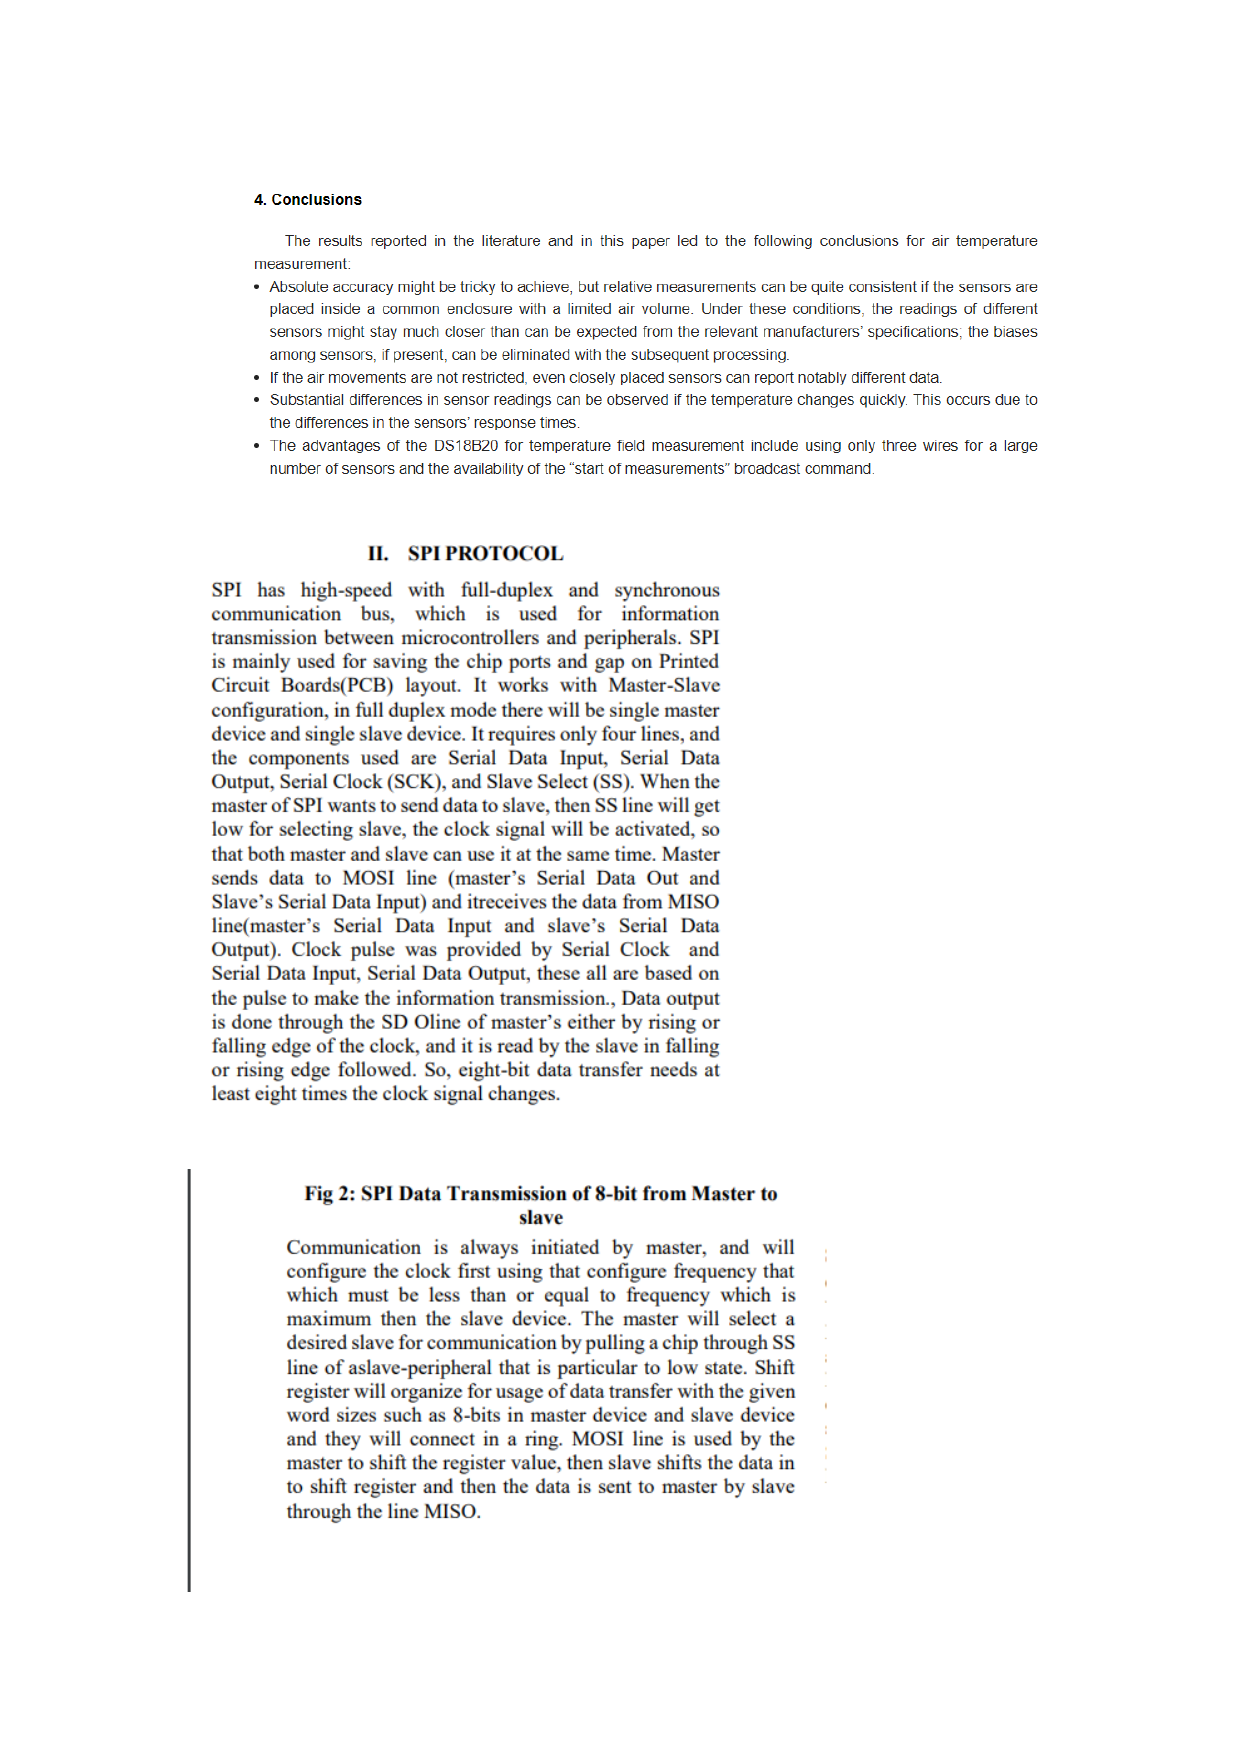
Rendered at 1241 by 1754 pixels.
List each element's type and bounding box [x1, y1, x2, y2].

picture [187, 162, 1103, 1124]
picture [187, 1169, 827, 1592]
